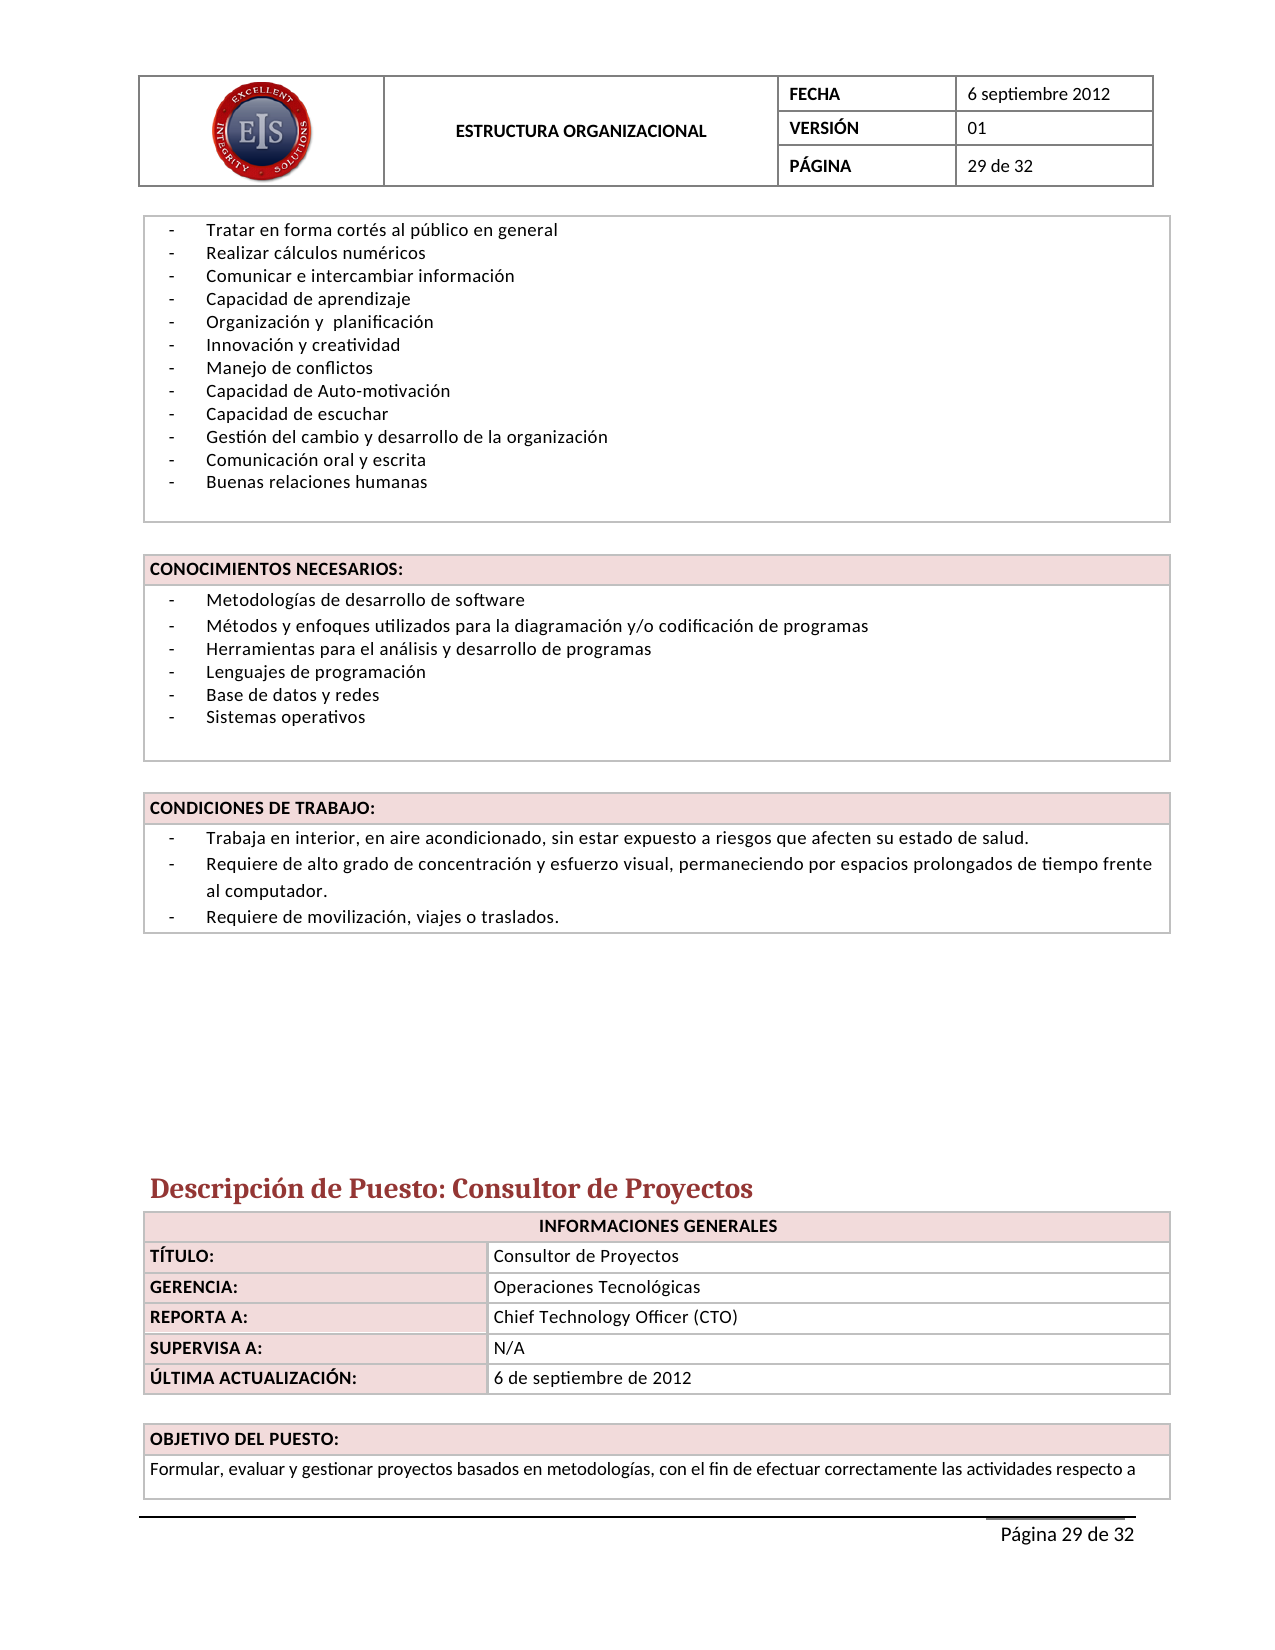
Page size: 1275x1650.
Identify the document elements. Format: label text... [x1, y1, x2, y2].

table_header condiciones de trabajo: [145, 794, 1169, 823]
table_cell Chief Technology Officer (CTO) [489, 1304, 1169, 1332]
table_cell reporta a: [145, 1304, 486, 1332]
table_cell Supervisa a: [145, 1335, 486, 1363]
table_cell Operaciones Tecnológicas [489, 1274, 1169, 1302]
table_cell Trabaja en interior, en aire acondicionado, sin estar expuesto a riesgos que afecten su estado de salud. Requiere de alto grado de concentración y esfuerzo visual, permaneciendo por espacios prolongados de tiempo frente al computador. Requiere de movilización, viajes o traslados. [145, 825, 1169, 932]
table_cell N/A [489, 1335, 1169, 1363]
table_cell 6 de septiembre de 2012 [489, 1365, 1169, 1393]
table_cell Metodologías de desarrollo de software Métodos y enfoques utilizados para la diagramación y/o codificación de programas Herramientas para el análisis y desarrollo de programas Lenguajes de programación Base de datos y redes Sistemas operativos [145, 586, 1169, 760]
table_cell título: [145, 1243, 486, 1272]
table_cell Consultor de Proyectos [489, 1243, 1169, 1272]
table_header objetivo del puesto: [145, 1425, 1169, 1454]
table_cell última actualización: [145, 1365, 486, 1393]
table_cell gerencia: [145, 1274, 486, 1302]
table_header conocimientos necesarios: [145, 556, 1169, 584]
text Descripción de Puesto: Consultor de Proyectos [150, 1172, 1125, 1206]
table_header Informaciones generales [145, 1213, 1169, 1241]
picture [208, 77, 315, 185]
